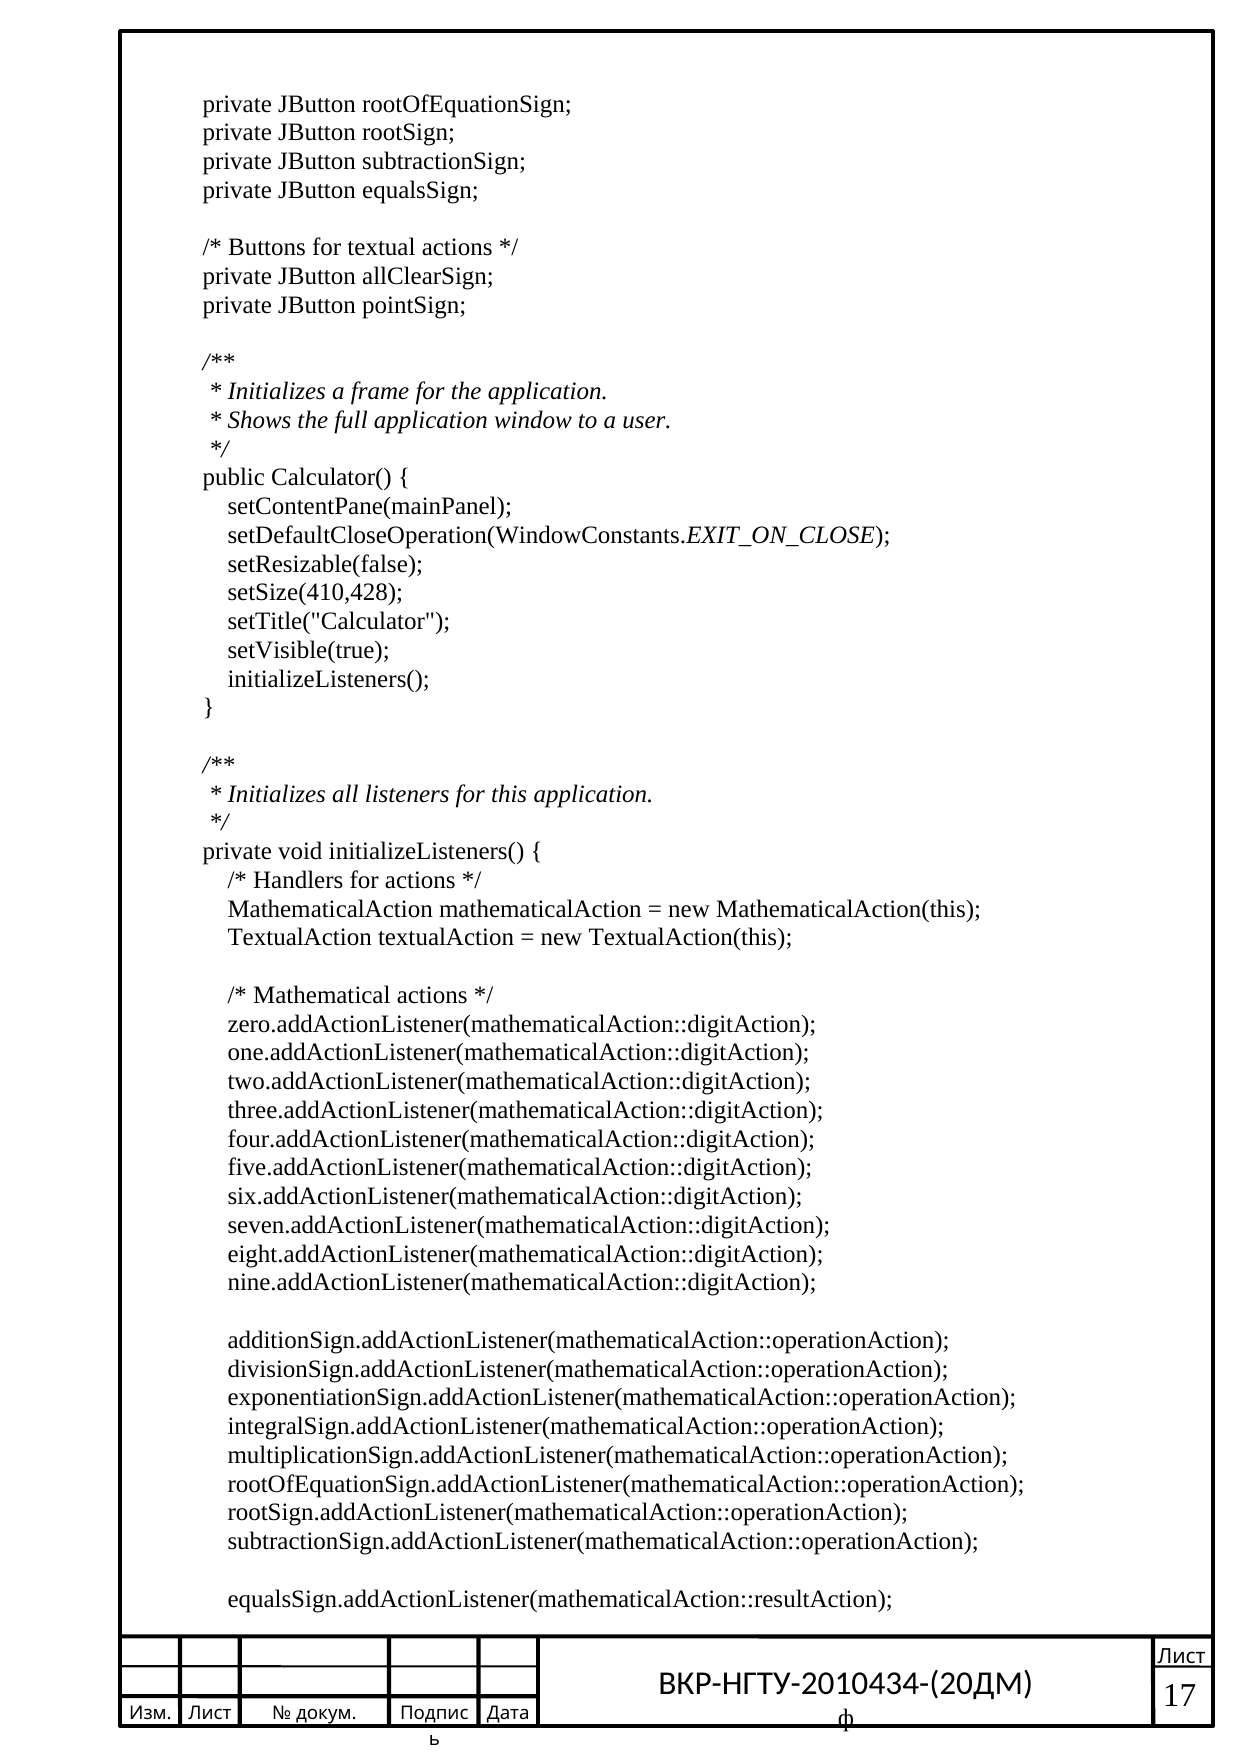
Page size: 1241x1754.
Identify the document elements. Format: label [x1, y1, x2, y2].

text [177, 89, 1152, 1612]
